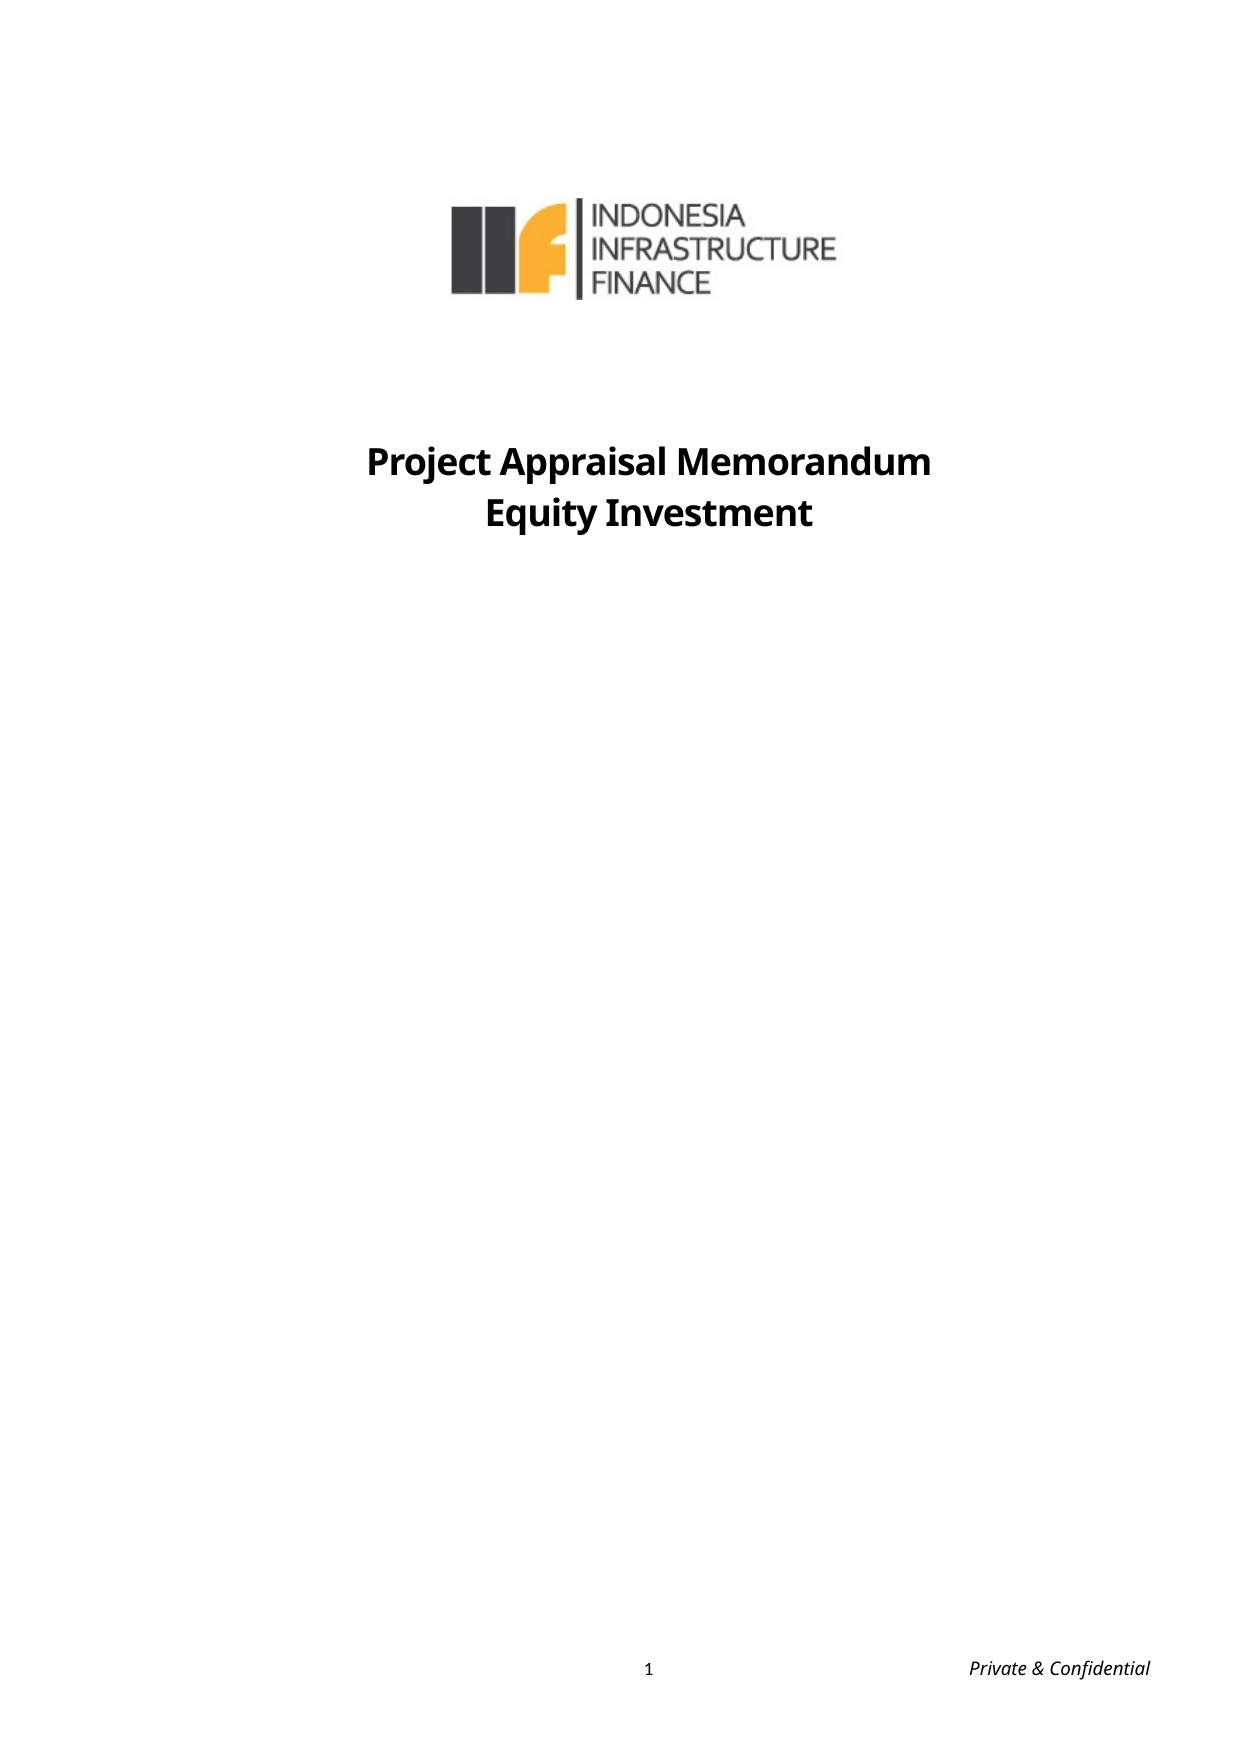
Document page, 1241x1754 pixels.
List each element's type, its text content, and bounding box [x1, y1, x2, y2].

title Project Appraisal Memorandum [177, 435, 1122, 486]
title Equity Investment [177, 486, 1122, 537]
picture [449, 198, 850, 300]
